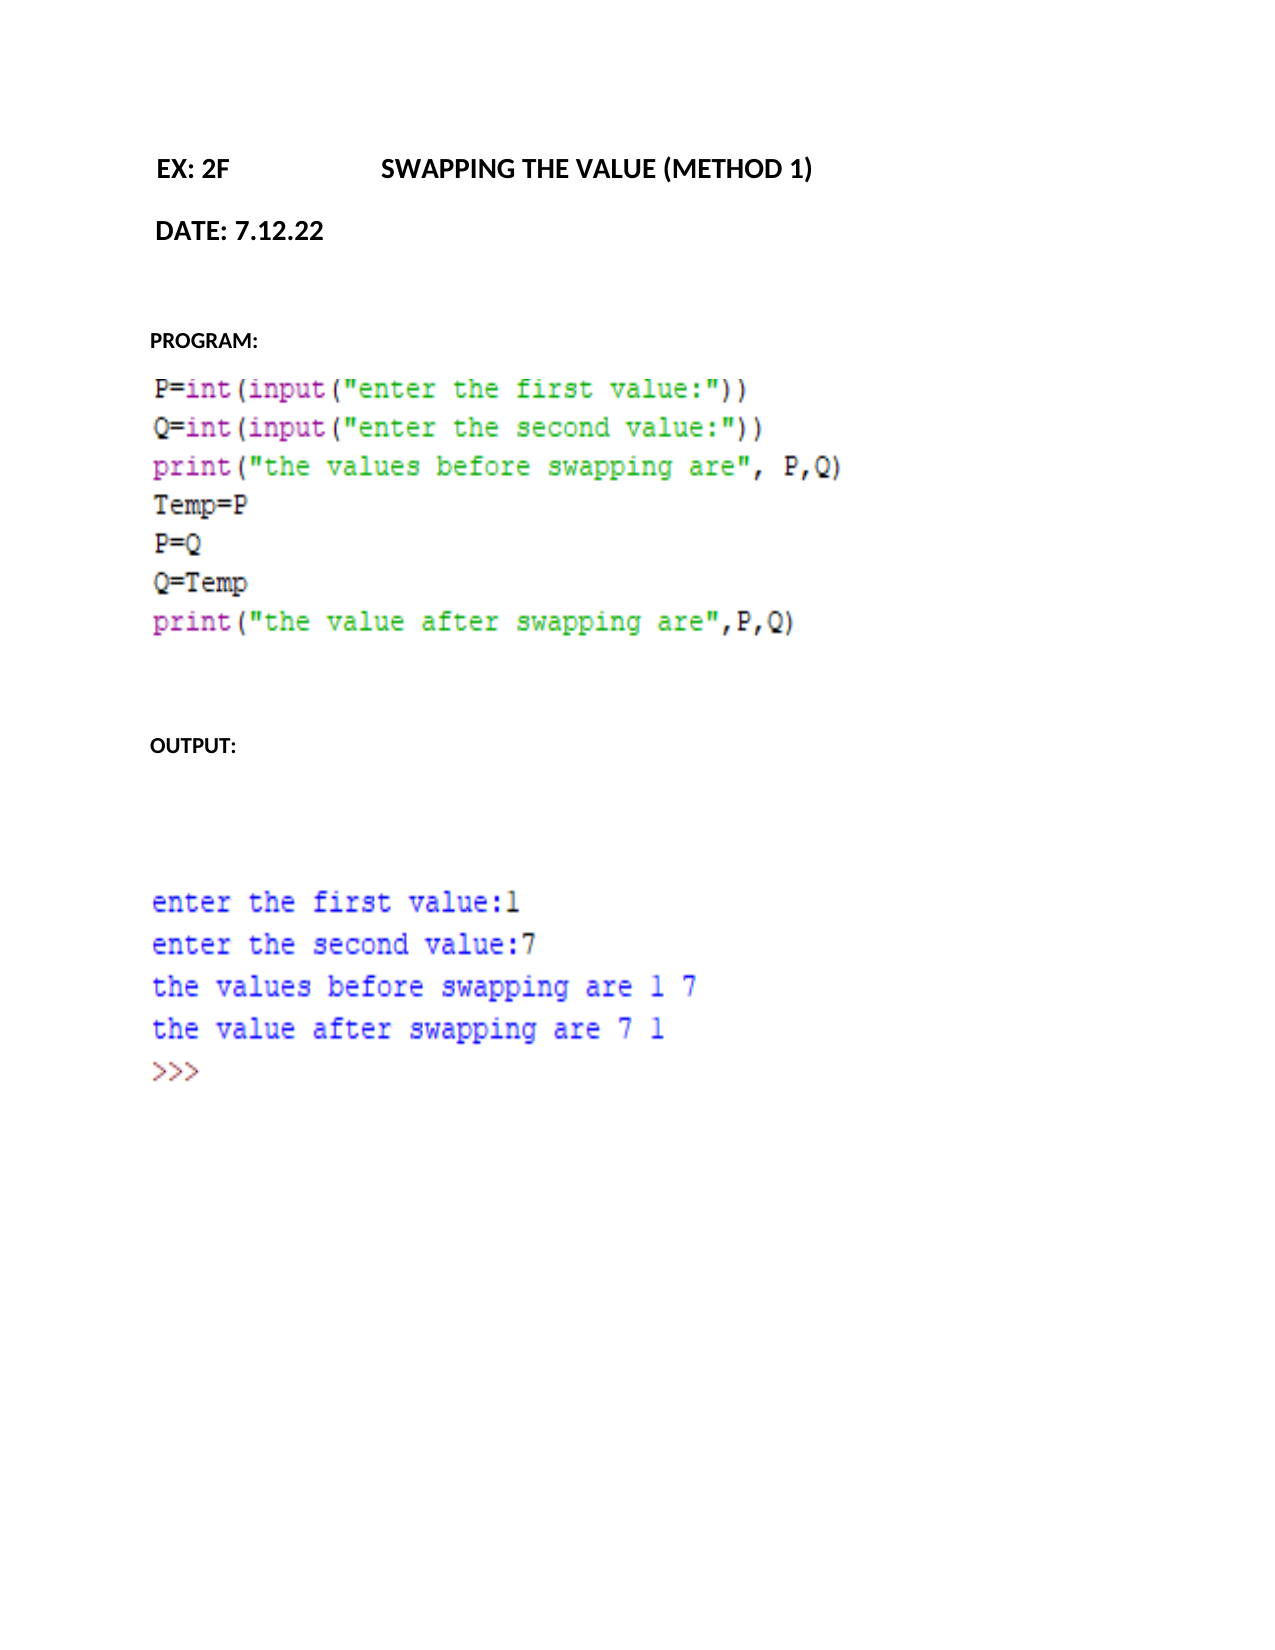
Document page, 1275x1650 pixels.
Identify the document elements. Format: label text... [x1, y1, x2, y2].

text DATE: 7.12.22 [150, 212, 1125, 247]
picture [150, 889, 714, 1100]
text PROGRAM: [150, 327, 1125, 354]
picture [150, 379, 868, 653]
text OUTPUT: [150, 731, 1125, 759]
text EX: 2F SWAPPING THE VALUE (METHOD 1) [150, 150, 1125, 186]
